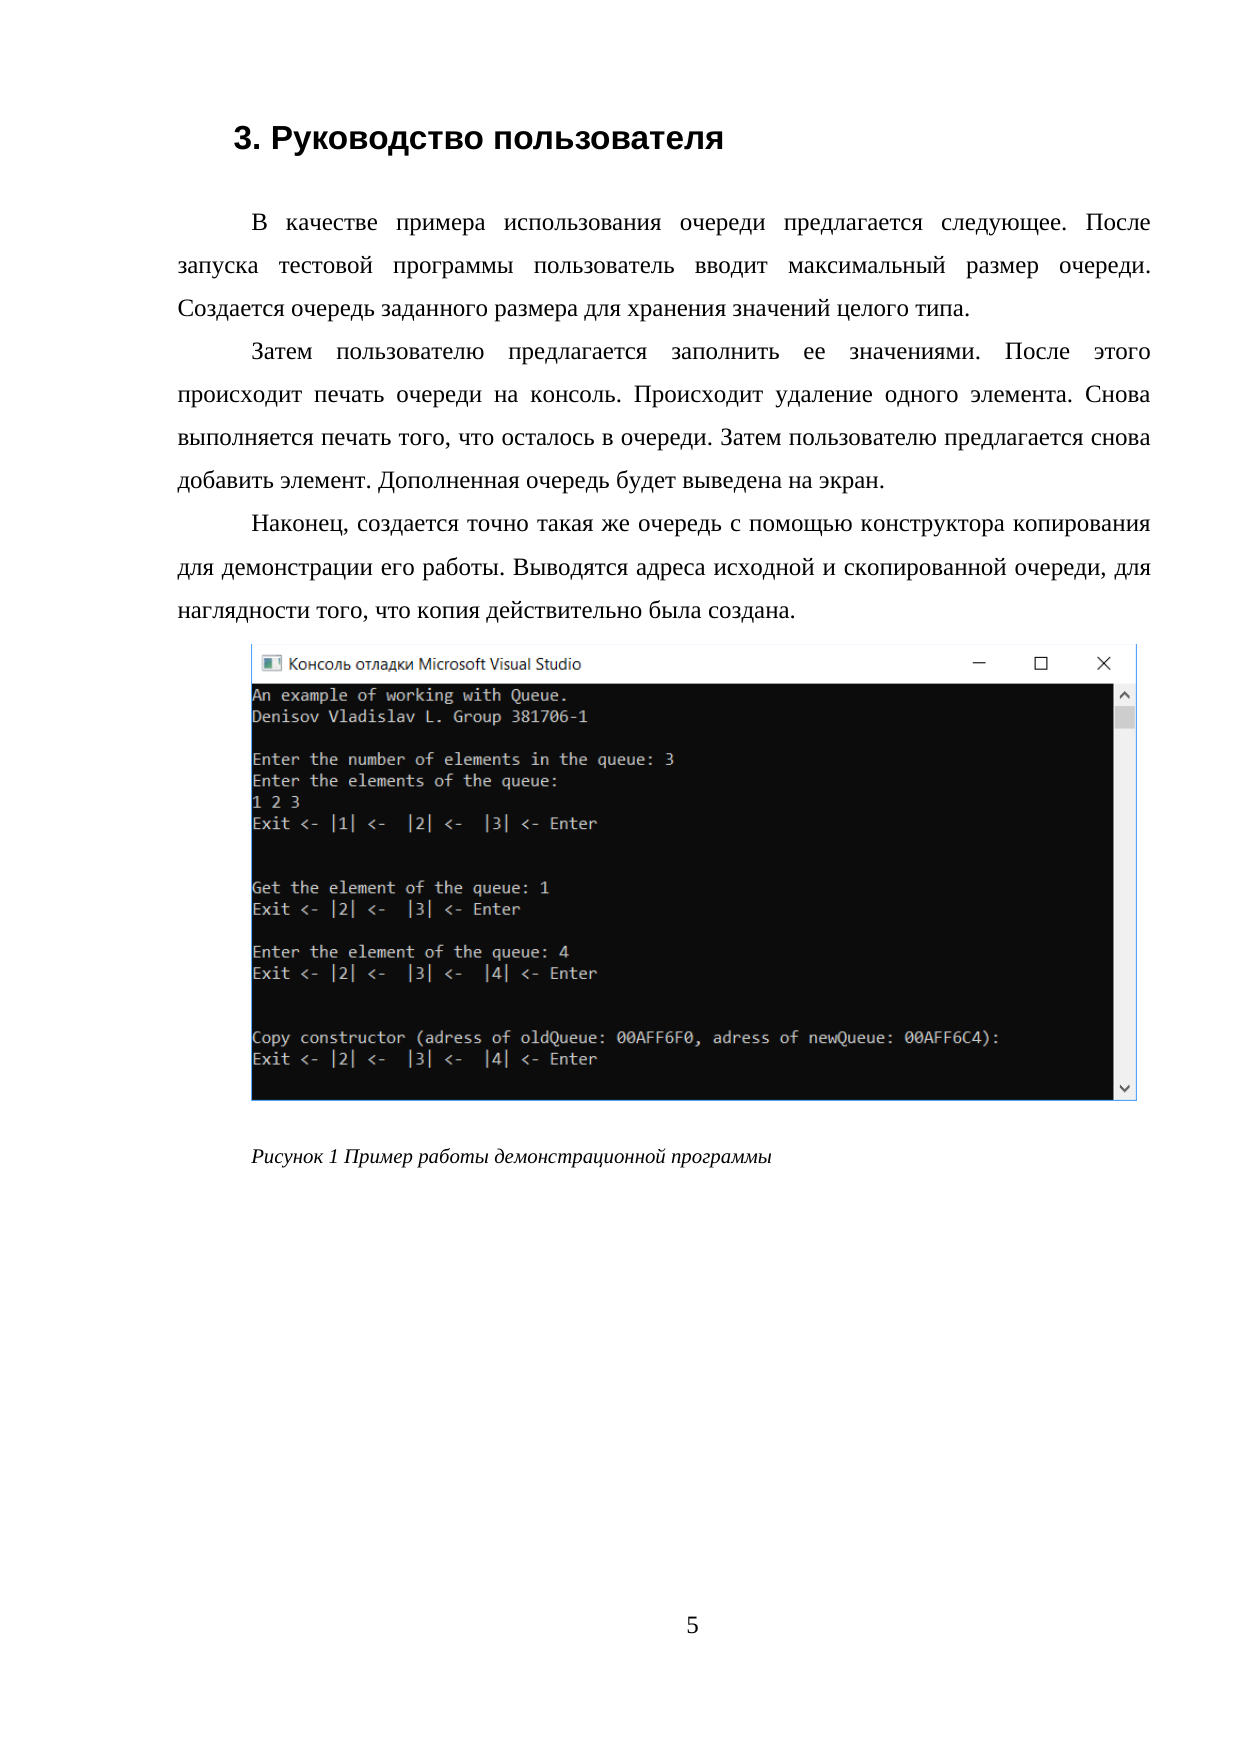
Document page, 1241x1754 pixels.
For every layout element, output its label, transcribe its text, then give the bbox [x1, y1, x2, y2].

text Рисунок 1 Пример работы демонстрационной программы [177, 1144, 1152, 1168]
picture [251, 644, 1137, 1101]
text В качестве примера использования очереди предлагается следующее. После запуска тестовой программы пользователь вводит максимальный размер очереди. Создается очередь заданного размера для хранения значений целого типа. [177, 207, 1152, 322]
text Затем пользователю предлагается заполнить ее значениями. После этого происходит печать очереди на консоль. Происходит удаление одного элемента. Снова выполняется печать того, что осталось в очереди. Затем пользователю предлагается снова добавить элемент. Дополненная очередь будет выведена на экран. [177, 336, 1152, 494]
text Наконец, создается точно такая же очередь с помощью конструктора копирования для демонстрации его работы. Выводятся адреса исходной и скопированной очереди, для наглядности того, что копия действительно была создана. [177, 508, 1152, 623]
subtitle Руководство пользователя [233, 118, 1152, 157]
